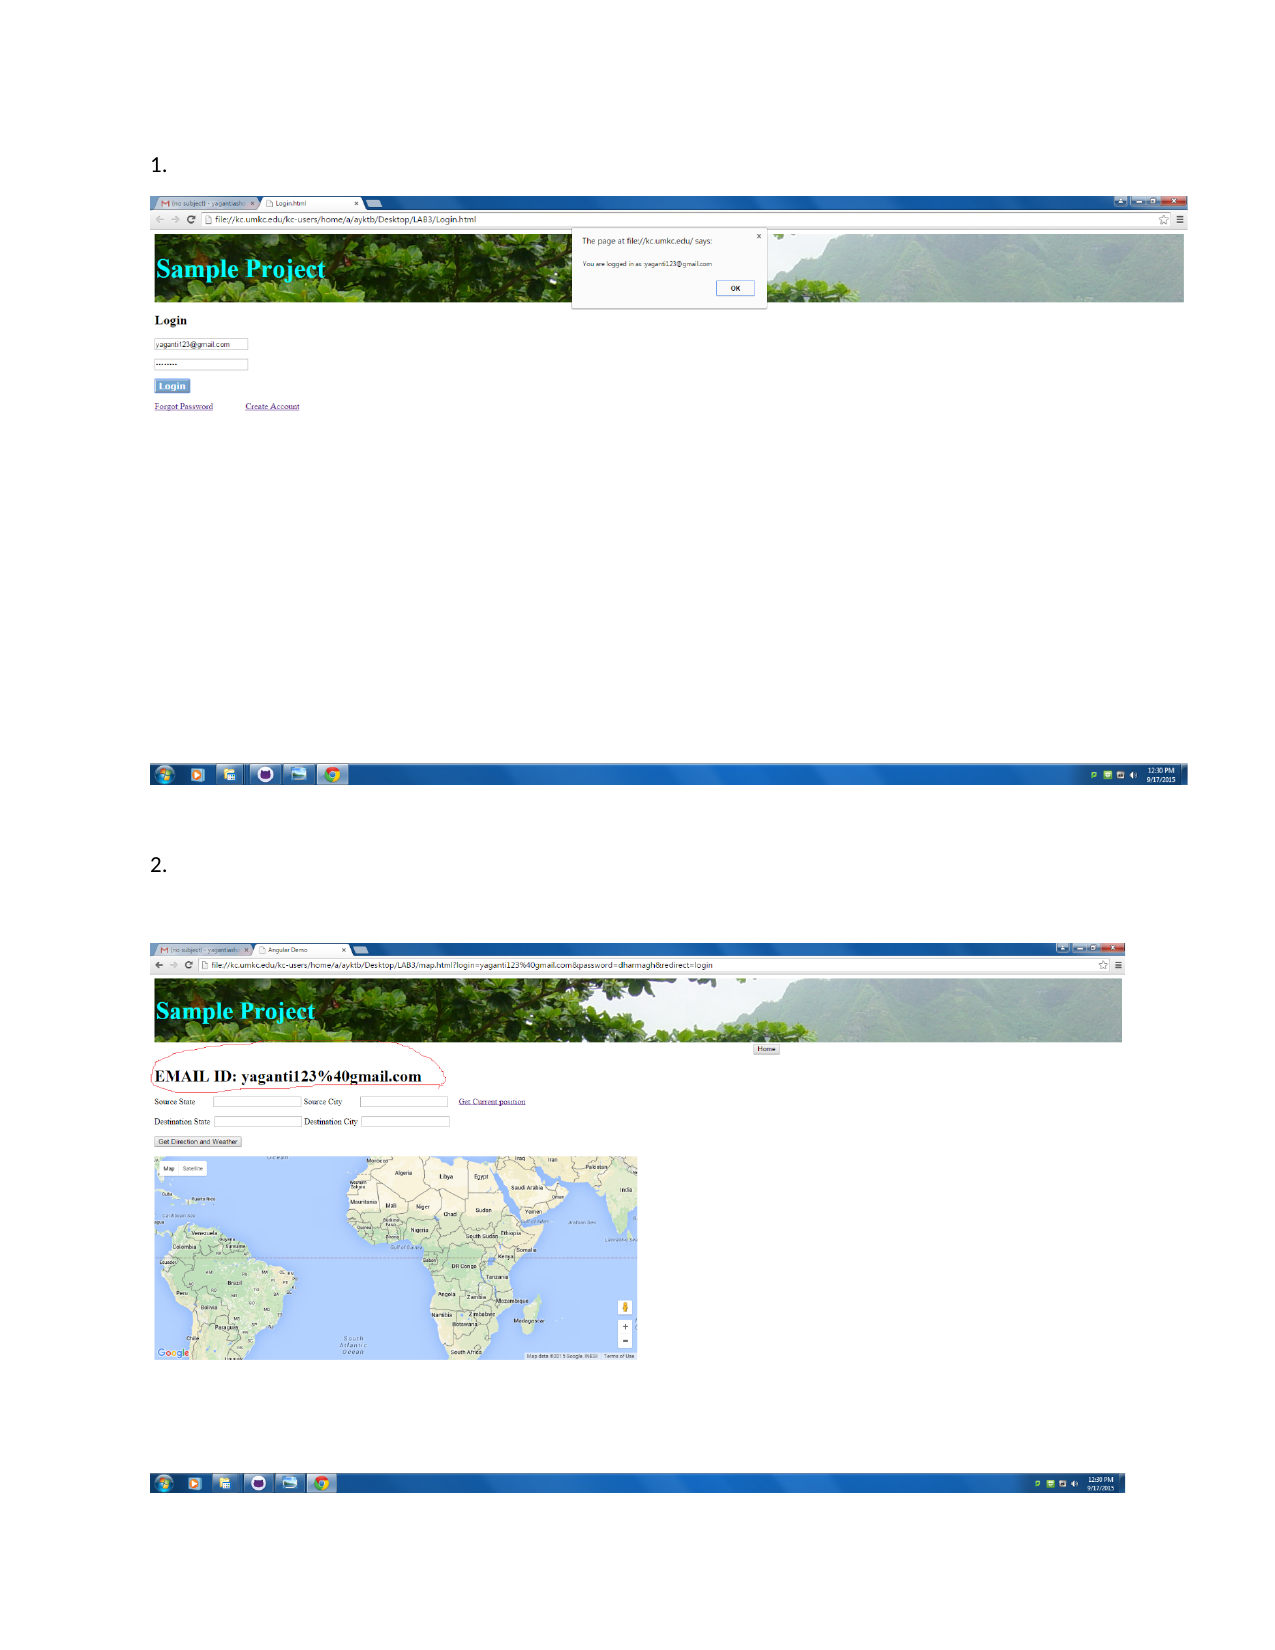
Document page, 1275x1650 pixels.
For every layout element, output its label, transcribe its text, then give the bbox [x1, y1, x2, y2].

picture [150, 196, 1188, 785]
picture [150, 943, 1125, 1493]
text 2. [150, 850, 1125, 878]
text 1. [150, 150, 1125, 178]
